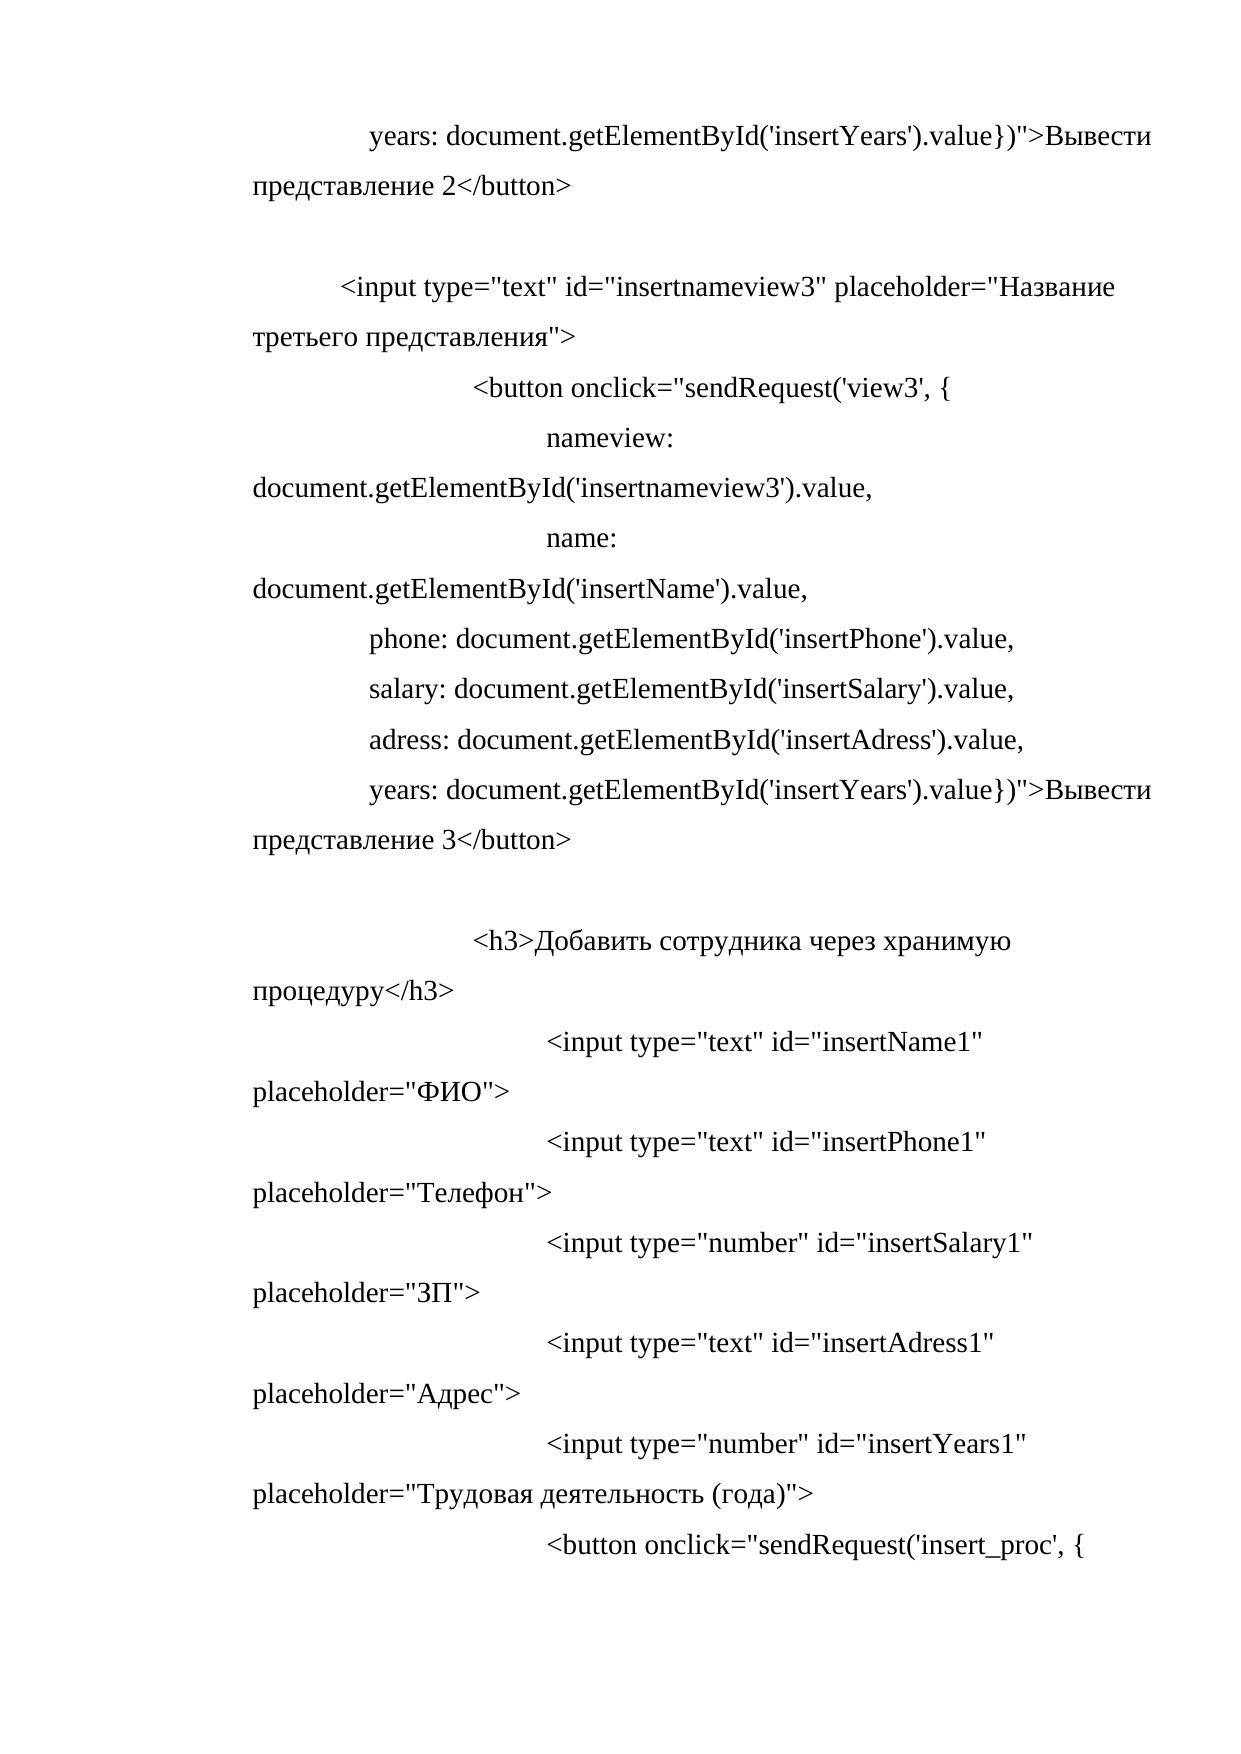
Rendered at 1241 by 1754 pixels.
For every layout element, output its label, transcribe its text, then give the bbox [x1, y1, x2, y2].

list adress: document.getElementById('insertAdress').value, [252, 722, 1152, 755]
list <input type="text" id="insertAdress1" placeholder="Адрес"> [252, 1326, 1152, 1409]
list years: document.getElementById('insertYears').value})">Вывести представление 3</button> [252, 772, 1152, 856]
list name: document.getElementById('insertName').value, [252, 521, 1152, 604]
list <input type="number" id="insertSalary1" placeholder="ЗП"> [252, 1225, 1152, 1309]
list years: document.getElementById('insertYears').value})">Вывести представление 2</button> [252, 118, 1152, 202]
list <button onclick="sendRequest('view3', { [252, 370, 1152, 403]
list <input type="number" id="insertYears1" placeholder="Трудовая деятельность (года)"> [252, 1426, 1152, 1510]
list nameview: document.getElementById('insertnameview3').value, [252, 420, 1152, 504]
list <input type="text" id="insertPhone1" placeholder="Телефон"> [252, 1124, 1152, 1208]
list salary: document.getElementById('insertSalary').value, [252, 672, 1152, 705]
list <h3>Добавить сотрудника через хранимую процедуру</h3> [252, 923, 1152, 1007]
list phone: document.getElementById('insertPhone').value, [252, 621, 1152, 655]
list <input type="text" id="insertnameview3" placeholder="Название третьего представления"> [252, 269, 1152, 353]
list <input type="text" id="insertName1" placeholder="ФИО"> [252, 1024, 1152, 1108]
list <button onclick="sendRequest('insert_proc', { [252, 1527, 1152, 1560]
